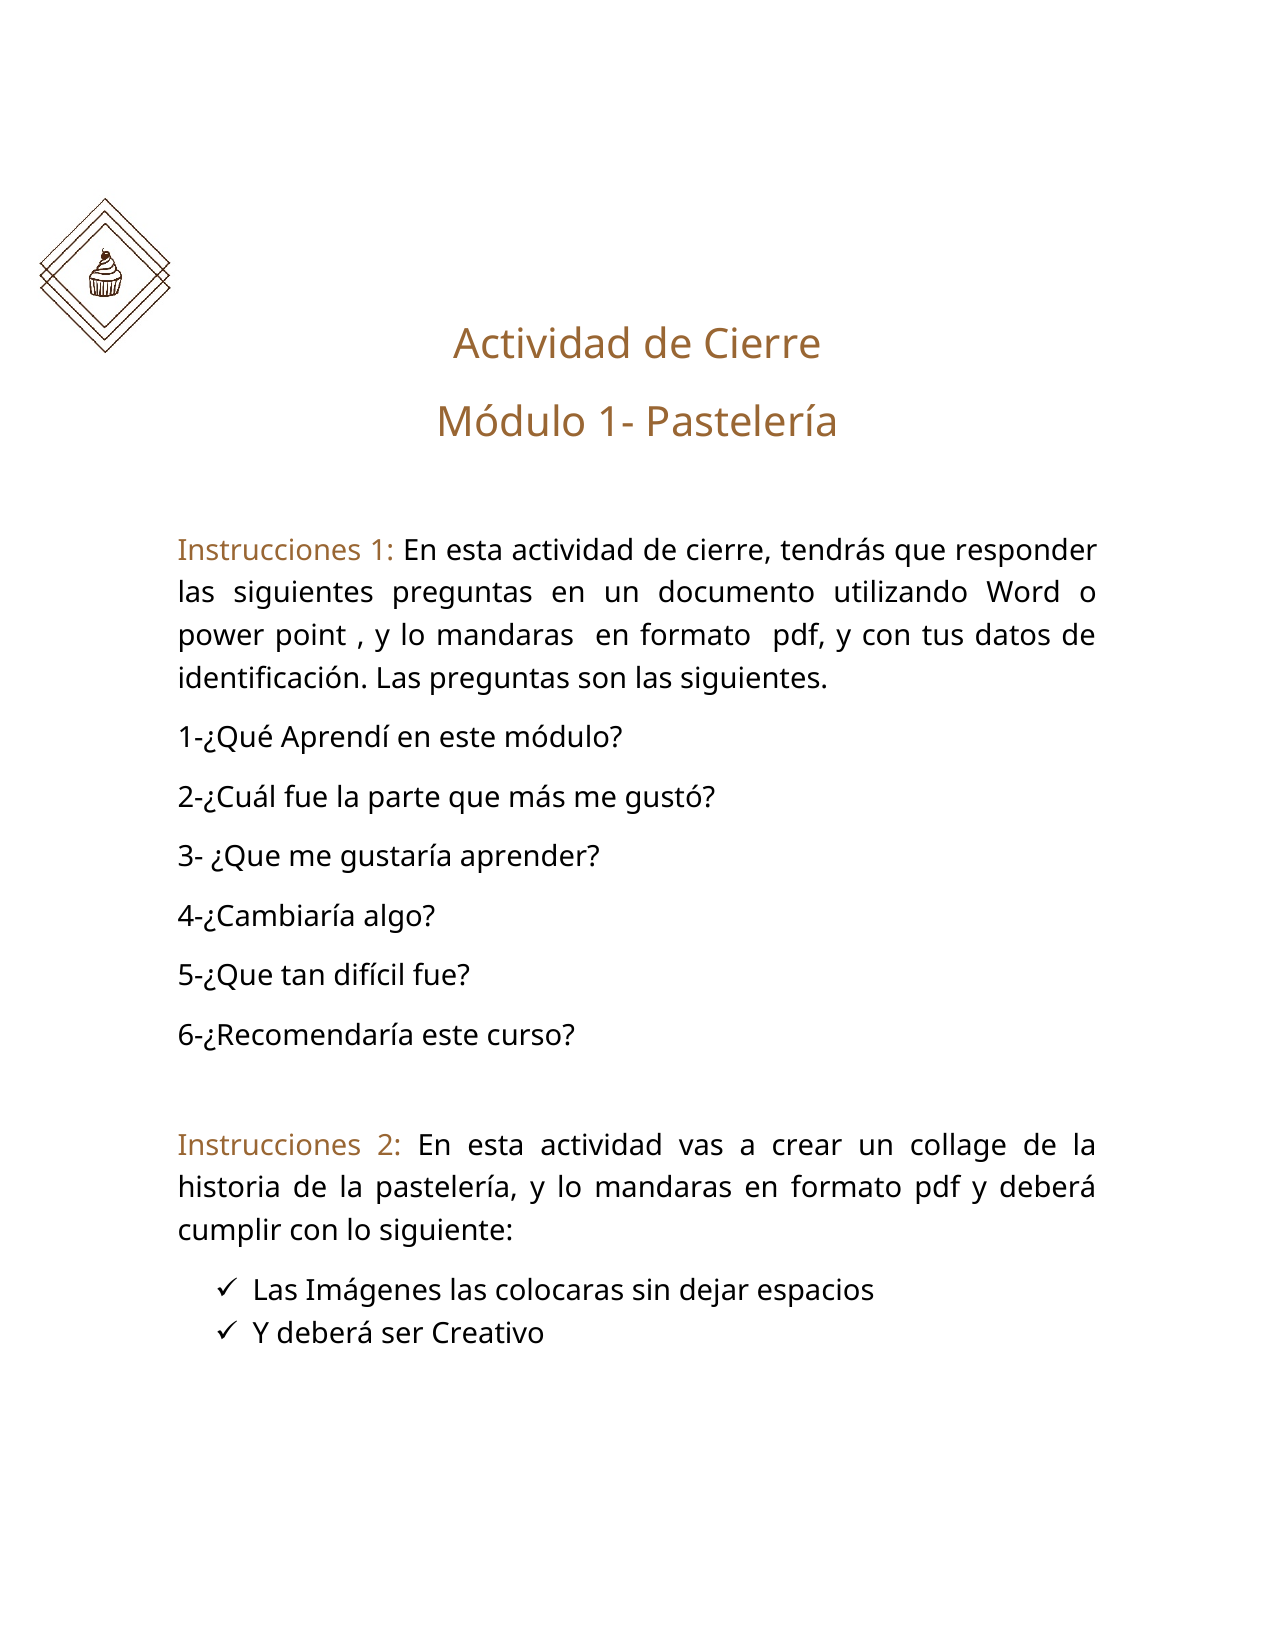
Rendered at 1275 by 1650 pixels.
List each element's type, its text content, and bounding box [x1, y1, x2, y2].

text 5-¿Que tan difícil fue? [177, 954, 1098, 994]
text 4-¿Cambiaría algo? [177, 895, 1098, 935]
text 1-¿Qué Aprendí en este módulo? [177, 717, 1098, 756]
text 6-¿Recomendaría este curso? [177, 1014, 1098, 1054]
list Y deberá ser Creativo [215, 1312, 1098, 1352]
text 3- ¿Que me gustaría aprender? [177, 836, 1098, 875]
text Instrucciones 2: En esta actividad vas a crear un collage de la historia de la pastelería, y lo mandaras en formato pdf y deberá cumplir con lo siguiente: [177, 1124, 1098, 1249]
text 2-¿Cuál fue la parte que más me gustó? [177, 776, 1098, 816]
list Las Imágenes las colocaras sin dejar espacios [215, 1269, 1098, 1309]
text Instrucciones 1: En esta actividad de cierre, tendrás que responder las siguientes preguntas en un documento utilizando Word o power point , y lo mandaras en formato pdf, y con tus datos de identificación. Las preguntas son las siguientes. [177, 529, 1098, 697]
text Actividad de Cierre [177, 313, 1098, 370]
text Módulo 1- Pastelería [177, 391, 1098, 448]
picture [16, 189, 194, 367]
